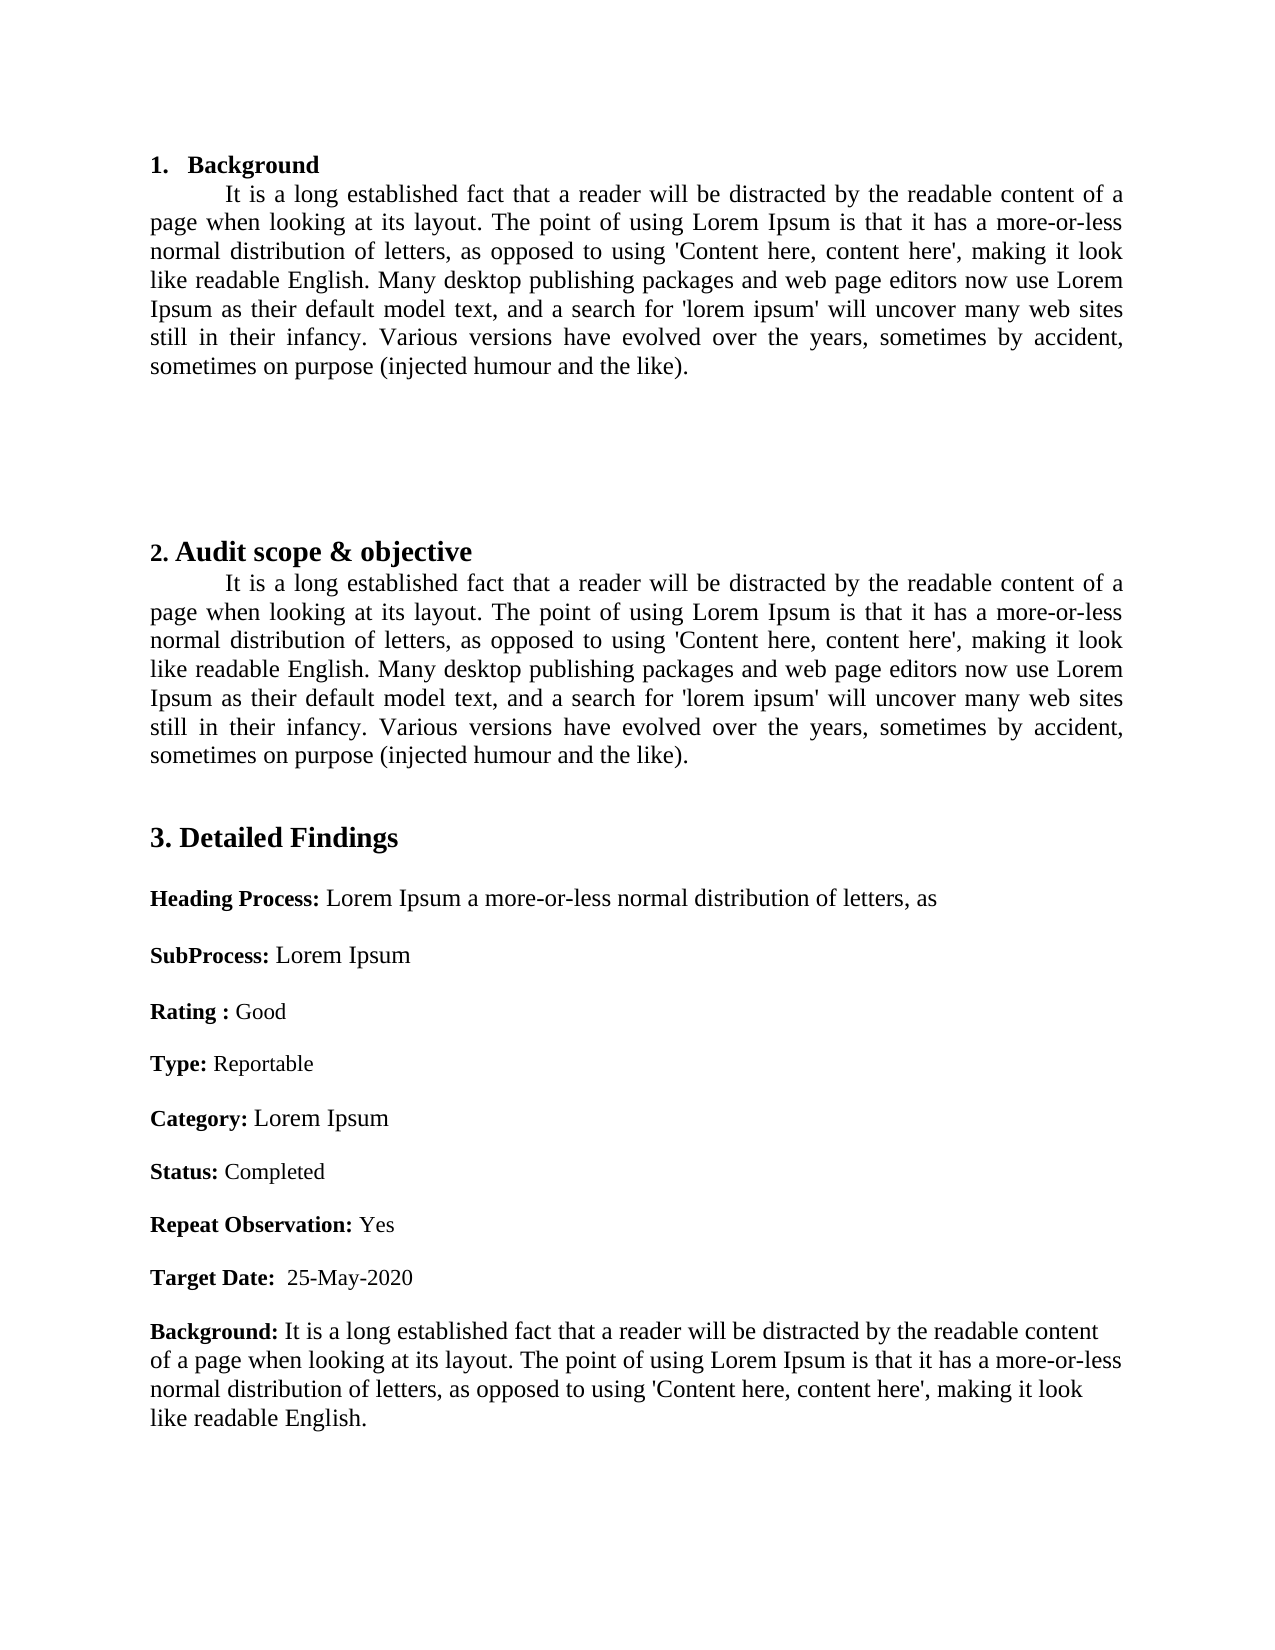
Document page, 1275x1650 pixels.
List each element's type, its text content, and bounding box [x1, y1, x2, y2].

text Repeat Observation: Yes [150, 1211, 1125, 1237]
text It is a long established fact that a reader will be distracted by the readable content of a page when looking at its layout. The point of using Lorem Ipsum is that it has a more-or-less normal distribution of letters, as opposed to using 'Content here, content here', making it look like readable English. Many desktop publishing packages and web page editors now use Lorem Ipsum as their default model text, and a search for 'lorem ipsum' will uncover many web sites still in their infancy. Various versions have evolved over the years, sometimes by accident, sometimes on purpose (injected humour and the like). [150, 568, 1125, 769]
text Status: Completed [150, 1158, 1125, 1185]
text 2. Audit scope & objective [150, 534, 1125, 568]
text 3. Detailed Findings [150, 821, 1125, 854]
text Type: Reportable [150, 1051, 1125, 1077]
text SubProcess: Lorem Ipsum [150, 940, 1125, 969]
text Heading Process: Lorem Ipsum a more-or-less normal distribution of letters, as [150, 883, 1125, 912]
list Background [150, 150, 1125, 179]
text Rating : Good [150, 998, 1125, 1024]
text It is a long established fact that a reader will be distracted by the readable content of a page when looking at its layout. The point of using Lorem Ipsum is that it has a more-or-less normal distribution of letters, as opposed to using 'Content here, content here', making it look like readable English. Many desktop publishing packages and web page editors now use Lorem Ipsum as their default model text, and a search for 'lorem ipsum' will uncover many web sites still in their infancy. Various versions have evolved over the years, sometimes by accident, sometimes on purpose (injected humour and the like). [150, 179, 1125, 380]
text Category: Lorem Ipsum [150, 1103, 1125, 1132]
text Background: It is a long established fact that a reader will be distracted by the readable content of a page when looking at its layout. The point of using Lorem Ipsum is that it has a more-or-less normal distribution of letters, as opposed to using 'Content here, content here', making it look like readable English. [150, 1316, 1125, 1431]
text Target Date: 25-May-2020 [150, 1264, 1125, 1290]
